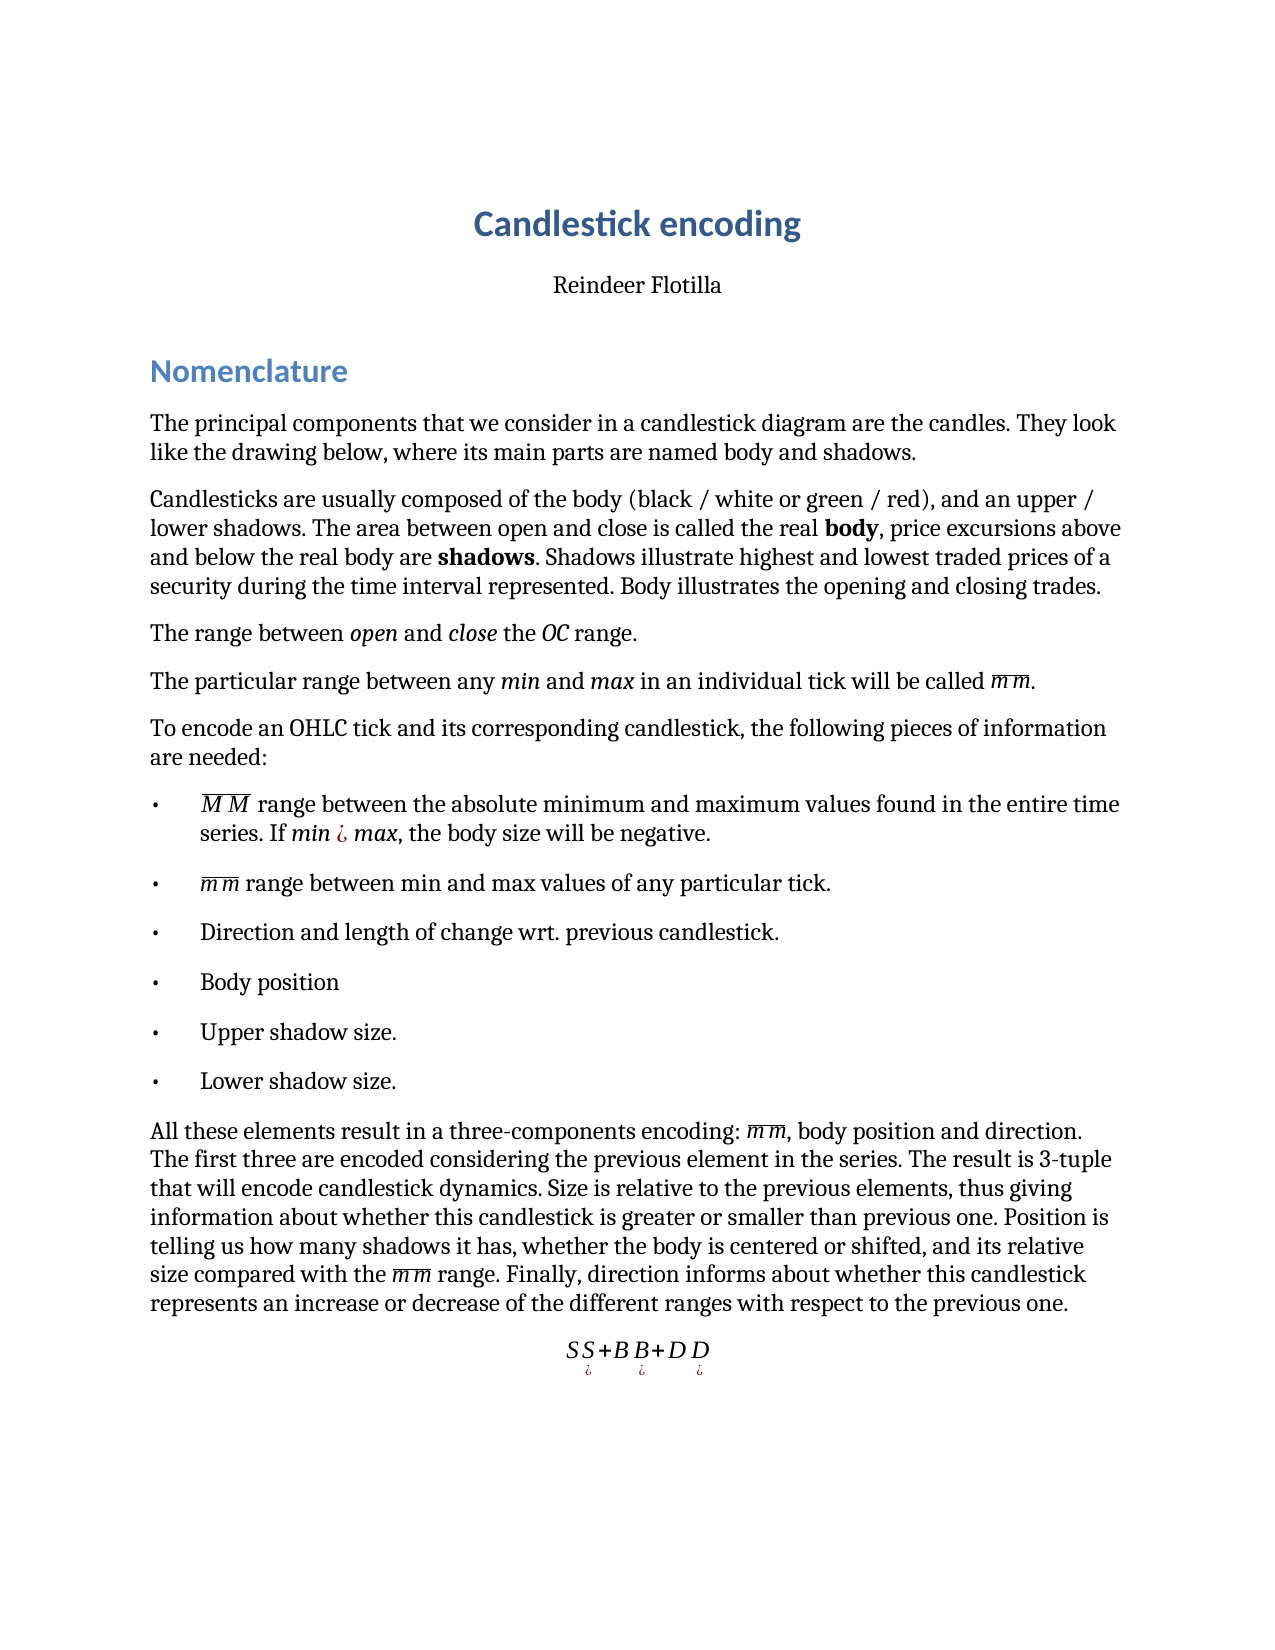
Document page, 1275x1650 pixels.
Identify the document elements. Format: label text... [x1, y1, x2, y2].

list range between the absolute minimum and maximum values found in the entire time series. If min max, the body size will be negative. [150, 790, 1125, 848]
list Direction and length of change wrt. previous candlestick. [150, 918, 1125, 947]
text To encode an OHLC tick and its corresponding candlestick, the following pieces of information are needed: [150, 714, 1125, 772]
text The range between open and close the OC range. [150, 619, 1125, 648]
subtitle Nomenclature [150, 349, 1125, 390]
list range between min and max values of any particular tick. [150, 869, 1125, 897]
text Candlesticks are usually composed of the body (black / white or green / red), and an upper / lower shadows. The area between open and close is called the real body, price excursions above and below the real body are shadows. Shadows illustrate highest and lowest traded prices of a security during the time interval represented. Body illustrates the opening and closing trades. [150, 485, 1125, 600]
list Lower shadow size. [150, 1067, 1125, 1096]
list Body position [150, 968, 1125, 997]
title Candlestick encoding [150, 200, 1125, 246]
text All these elements result in a three-components encoding: , body position and direction. The first three are encoded considering the previous element in the series. The result is 3-tuple that will encode candlestick dynamics. Size is relative to the previous elements, thus giving information about whether this candlestick is greater or smaller than previous one. Position is telling us how many shadows it has, whether the body is centered or shifted, and its relative size compared with the range. Finally, direction informs about whether this candlestick represents an increase or decrease of the different ranges with respect to the previous one. [150, 1117, 1125, 1318]
text The particular range between any min and max in an individual tick will be called . [150, 667, 1125, 695]
list Upper shadow size. [150, 1017, 1125, 1046]
text Reindeer Flotilla [150, 271, 1125, 299]
text The principal components that we consider in a candlestick diagram are the candles. They look like the drawing below, where its main parts are named body and shadows. [150, 409, 1125, 467]
